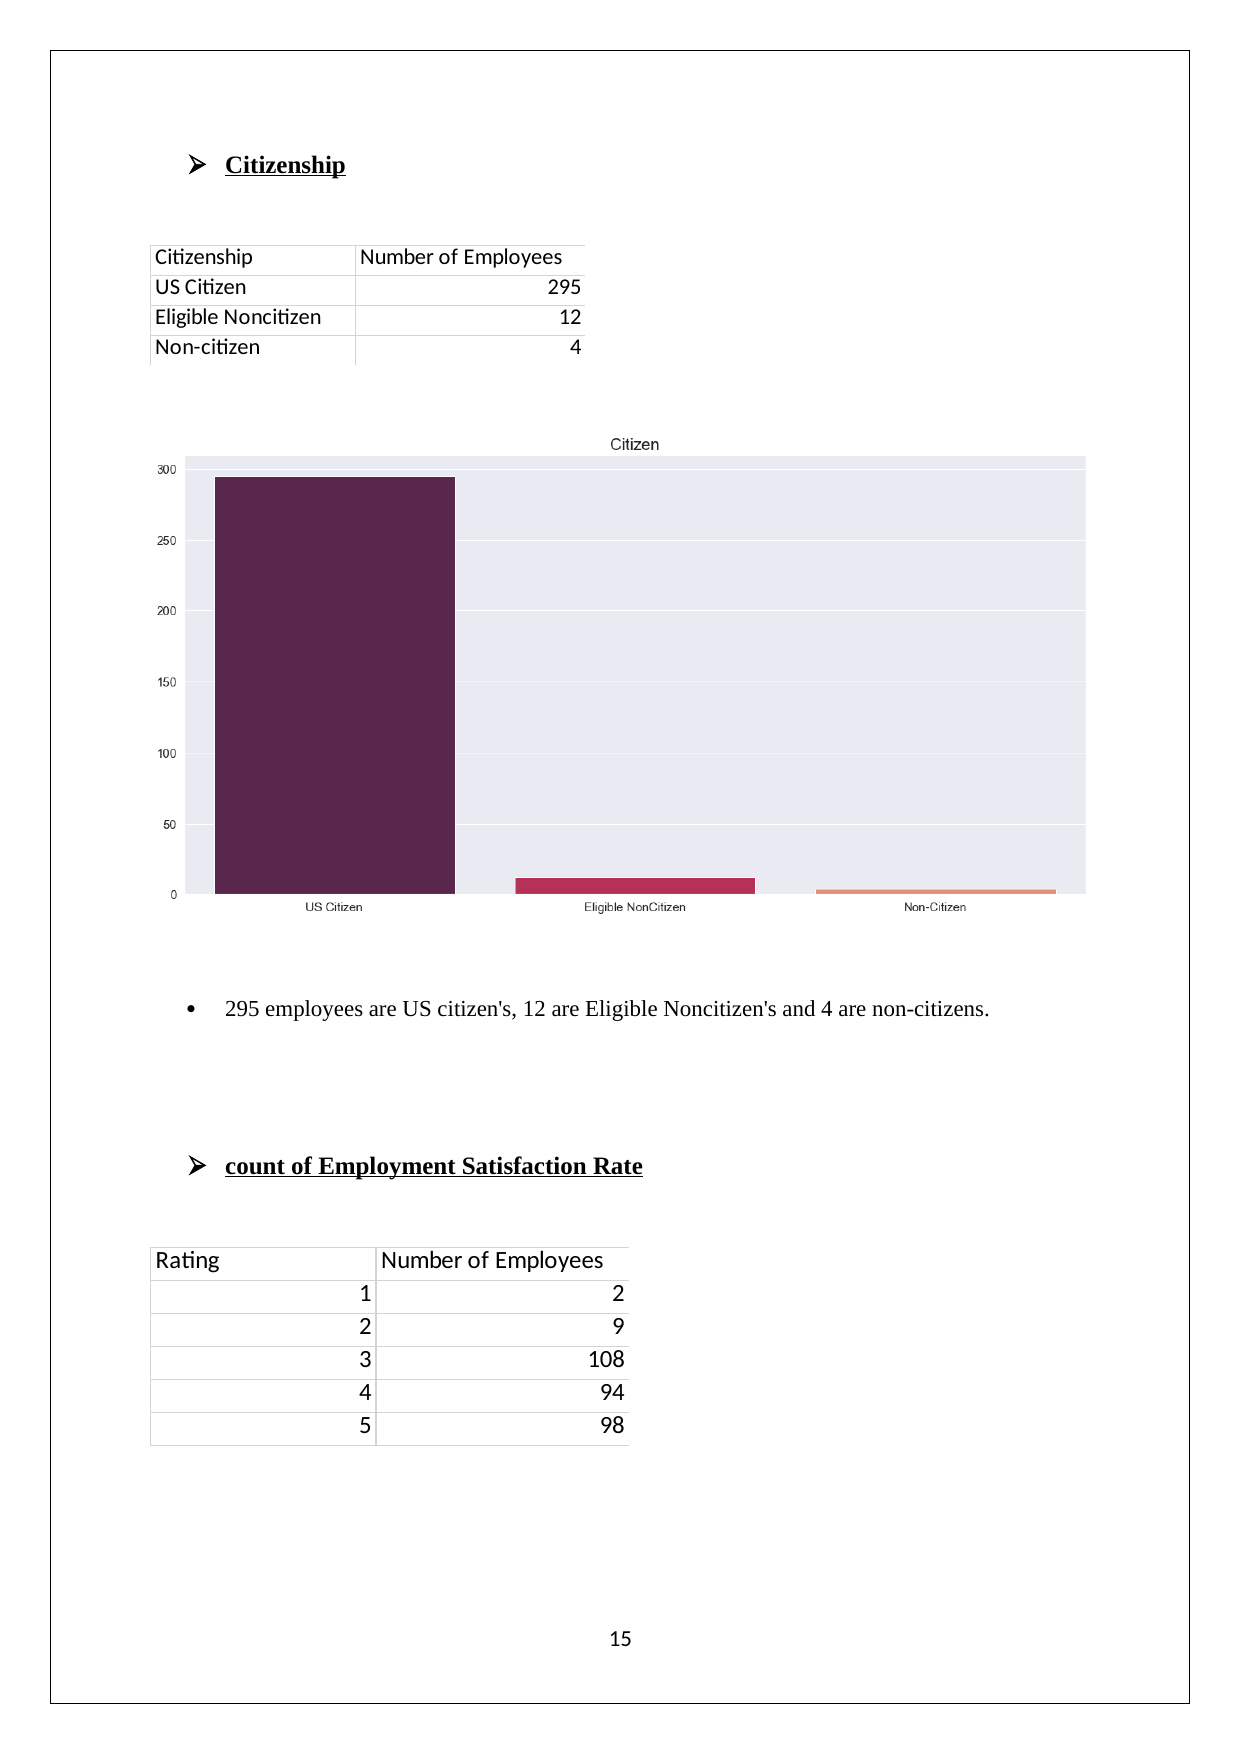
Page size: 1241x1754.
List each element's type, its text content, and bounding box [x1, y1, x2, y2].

list count of Employment Satisfaction Rate [187, 1151, 1090, 1180]
list Citizenship [187, 150, 1090, 179]
picture [150, 432, 1091, 919]
list 295 employees are US citizen's, 12 are Eligible Noncitizen's and 4 are non-citizens. [187, 995, 1090, 1021]
